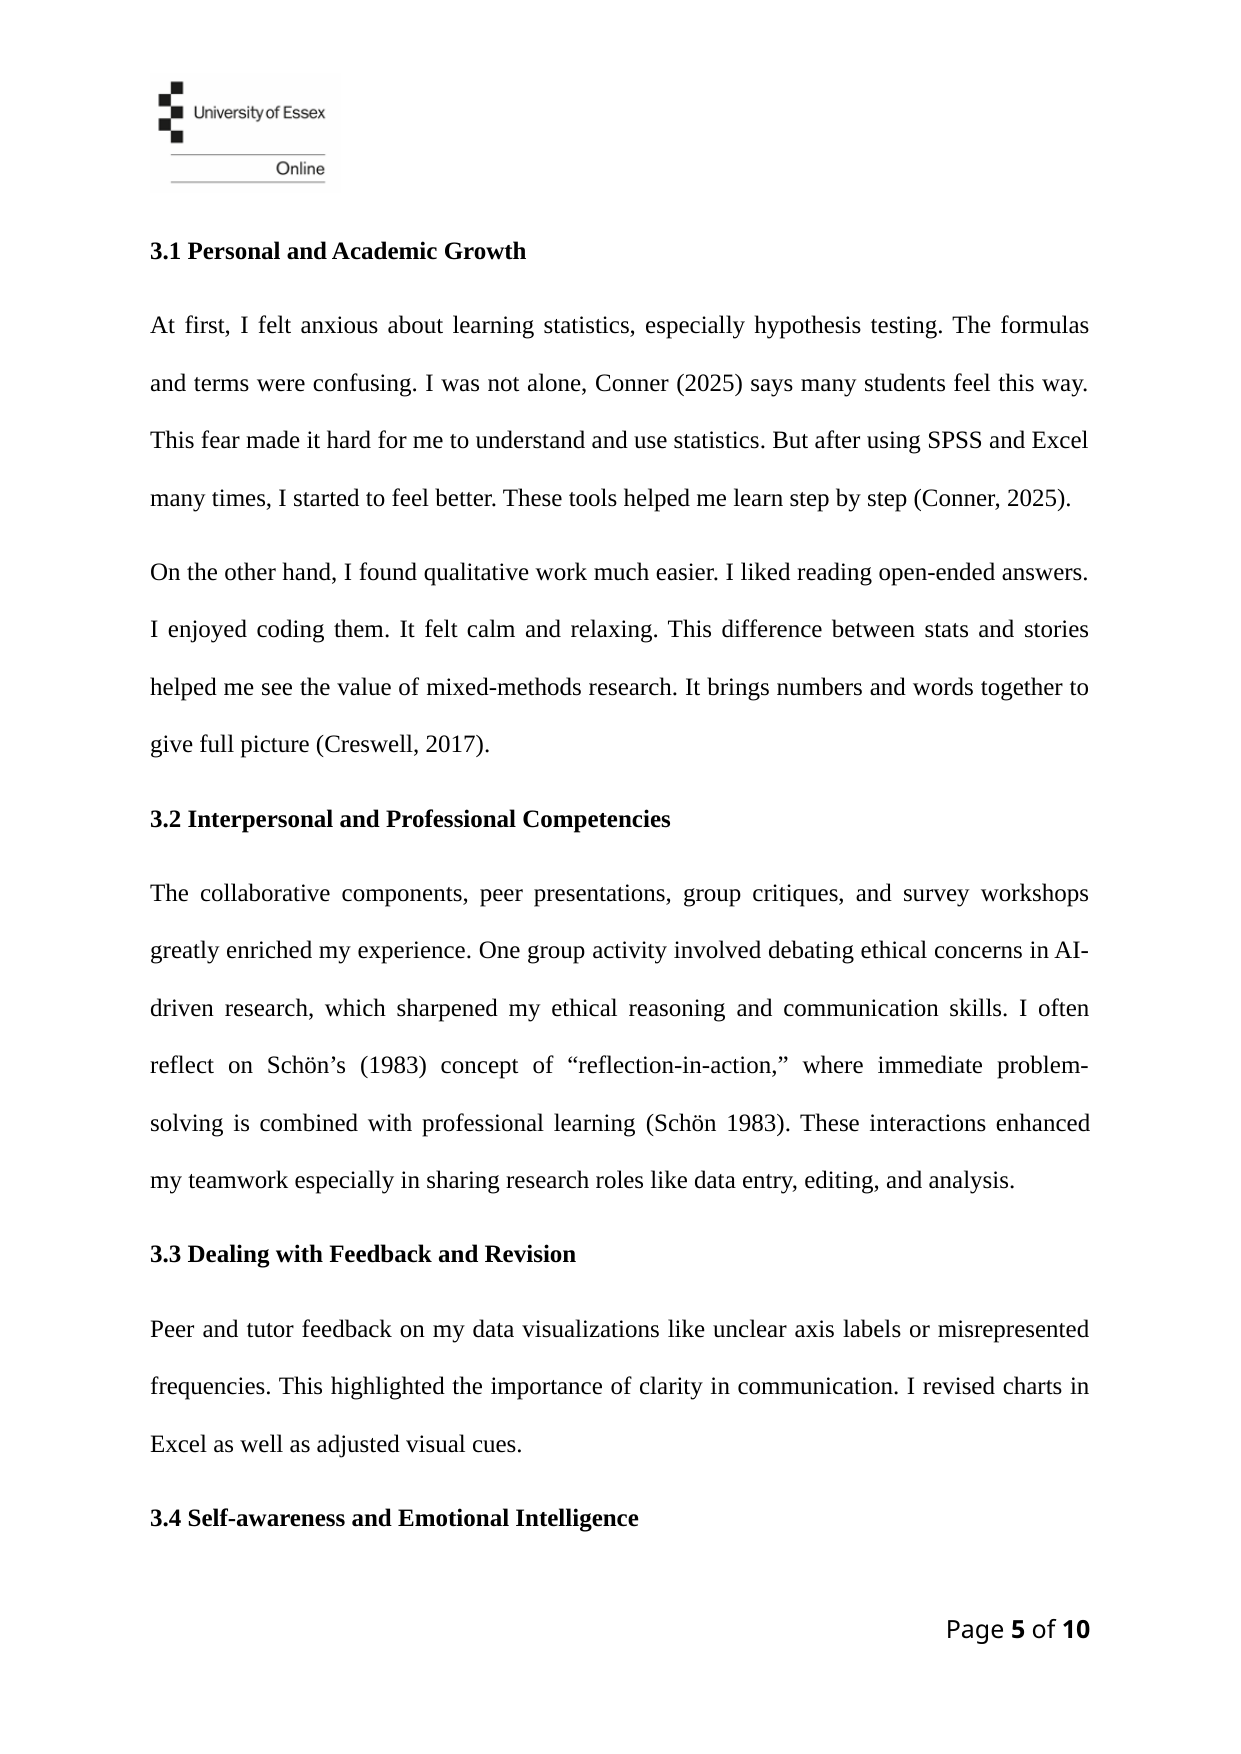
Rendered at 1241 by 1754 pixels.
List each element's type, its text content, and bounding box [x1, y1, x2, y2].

text At first, I felt anxious about learning statistics, especially hypothesis testing. The formulas and terms were confusing. I was not alone, Conner (2025) says many students feel this way. This fear made it hard for me to understand and use statistics. But after using SPSS and Excel many times, I started to feel better. These tools helped me learn step by step (Conner, 2025). [150, 310, 1090, 512]
text 3.2 Interpersonal and Professional Competencies [150, 804, 1090, 832]
text 3.3 Dealing with Feedback and Revision [150, 1239, 1090, 1268]
text 3.4 Self-awareness and Emotional Intelligence [150, 1503, 1090, 1532]
text The collaborative components, peer presentations, group critiques, and survey workshops greatly enriched my experience. One group activity involved debating ethical concerns in AI-driven research, which sharpened my ethical reasoning and communication skills. I often reflect on Schön’s (1983) concept of “reflection-in-action,” where immediate problem-solving is combined with professional learning. These interactions enhanced my teamwork especially in sharing research roles like data entry, editing, and analysis. [150, 878, 1090, 1194]
text On the other hand, I found qualitative work much easier. I liked reading open-ended answers. I enjoyed coding them. It felt calm and relaxing. This difference between stats and stories helped me see the value of mixed-methods research. It brings numbers and words together to give full picture (Creswell, 2017). [150, 557, 1090, 758]
text Peer and tutor feedback on my data visualizations like unclear axis labels or misrepresented frequencies. This highlighted the importance of clarity in communication. I revised charts in Excel as well as adjusted visual cues. [150, 1314, 1090, 1457]
picture [150, 73, 341, 193]
text 3.1 Personal and Academic Growth [150, 236, 1090, 265]
